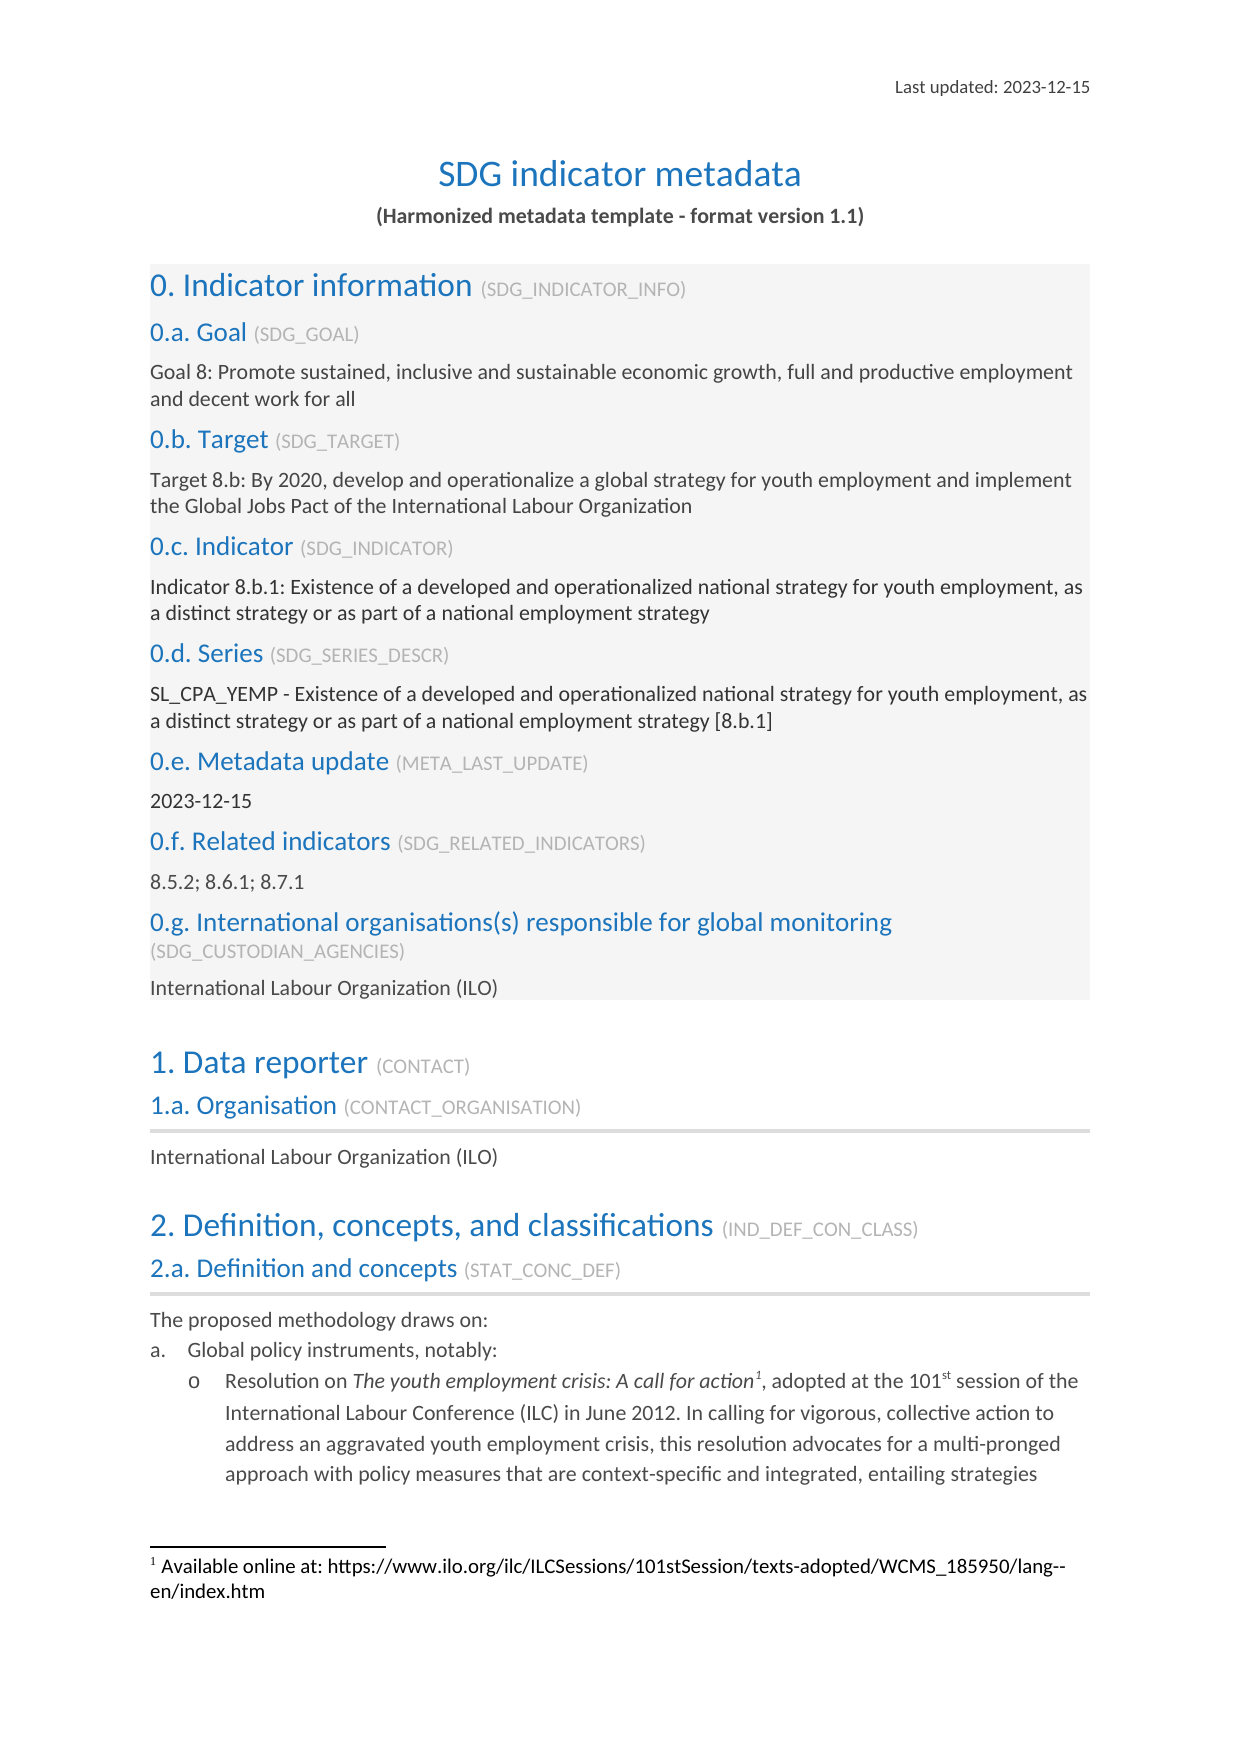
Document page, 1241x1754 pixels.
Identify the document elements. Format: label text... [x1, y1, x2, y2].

text Indicator 8.b.1: Existence of a developed and operationalized national strategy for youth employment, as a distinct strategy or as part of a national employment strategy [150, 573, 1090, 626]
text 0. Indicator information (SDG_INDICATOR_INFO) [150, 264, 1090, 305]
text (Harmonized metadata template - format version 1.1) [150, 203, 1090, 229]
text 0.c. Indicator (SDG_INDICATOR) [150, 529, 1090, 562]
text 0.e. Metadata update (META_LAST_UPDATE) [150, 744, 1090, 777]
text The proposed methodology draws on: [150, 1306, 1090, 1333]
text 0.g. International organisations(s) responsible for global monitoring (SDG_CUSTODIAN_AGENCIES) [150, 905, 1090, 963]
text 1.a. Organisation (CONTACT_ORGANISATION) [150, 1088, 1090, 1129]
text 0.d. Series (SDG_SERIES_DESCR) [150, 637, 1090, 670]
text 0.f. Related indicators (SDG_RELATED_INDICATORS) [150, 824, 1090, 857]
text SL_CPA_YEMP - Existence of a developed and operationalized national strategy for youth employment, as a distinct strategy or as part of a national employment strategy [8.b.1] [150, 680, 1090, 733]
text Goal 8: Promote sustained, inclusive and sustainable economic growth, full and productive employment and decent work for all [150, 358, 1090, 412]
text 0.b. Target (SDG_TARGET) [150, 422, 1090, 455]
text International Labour Organization (ILO) [150, 1143, 1090, 1170]
text 2.a. Definition and concepts (STAT_CONC_DEF) [150, 1251, 1090, 1292]
text 8.5.2; 8.6.1; 8.7.1 [150, 868, 1090, 894]
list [187, 1367, 1090, 1487]
text 1. Data reporter (CONTACT) [150, 1041, 1090, 1082]
list Global policy instruments, notably: [150, 1337, 1090, 1363]
text SDG indicator metadata [150, 150, 1090, 196]
text 2. Definition, concepts, and classifications (IND_DEF_CON_CLASS) [150, 1204, 1090, 1245]
text International Labour Organization (ILO) [150, 974, 1090, 1000]
text Target 8.b: By 2020, develop and operationalize a global strategy for youth employment and implement the Global Jobs Pact of the International Labour Organization [150, 466, 1090, 519]
text 0.a. Goal (SDG_GOAL) [150, 315, 1090, 348]
